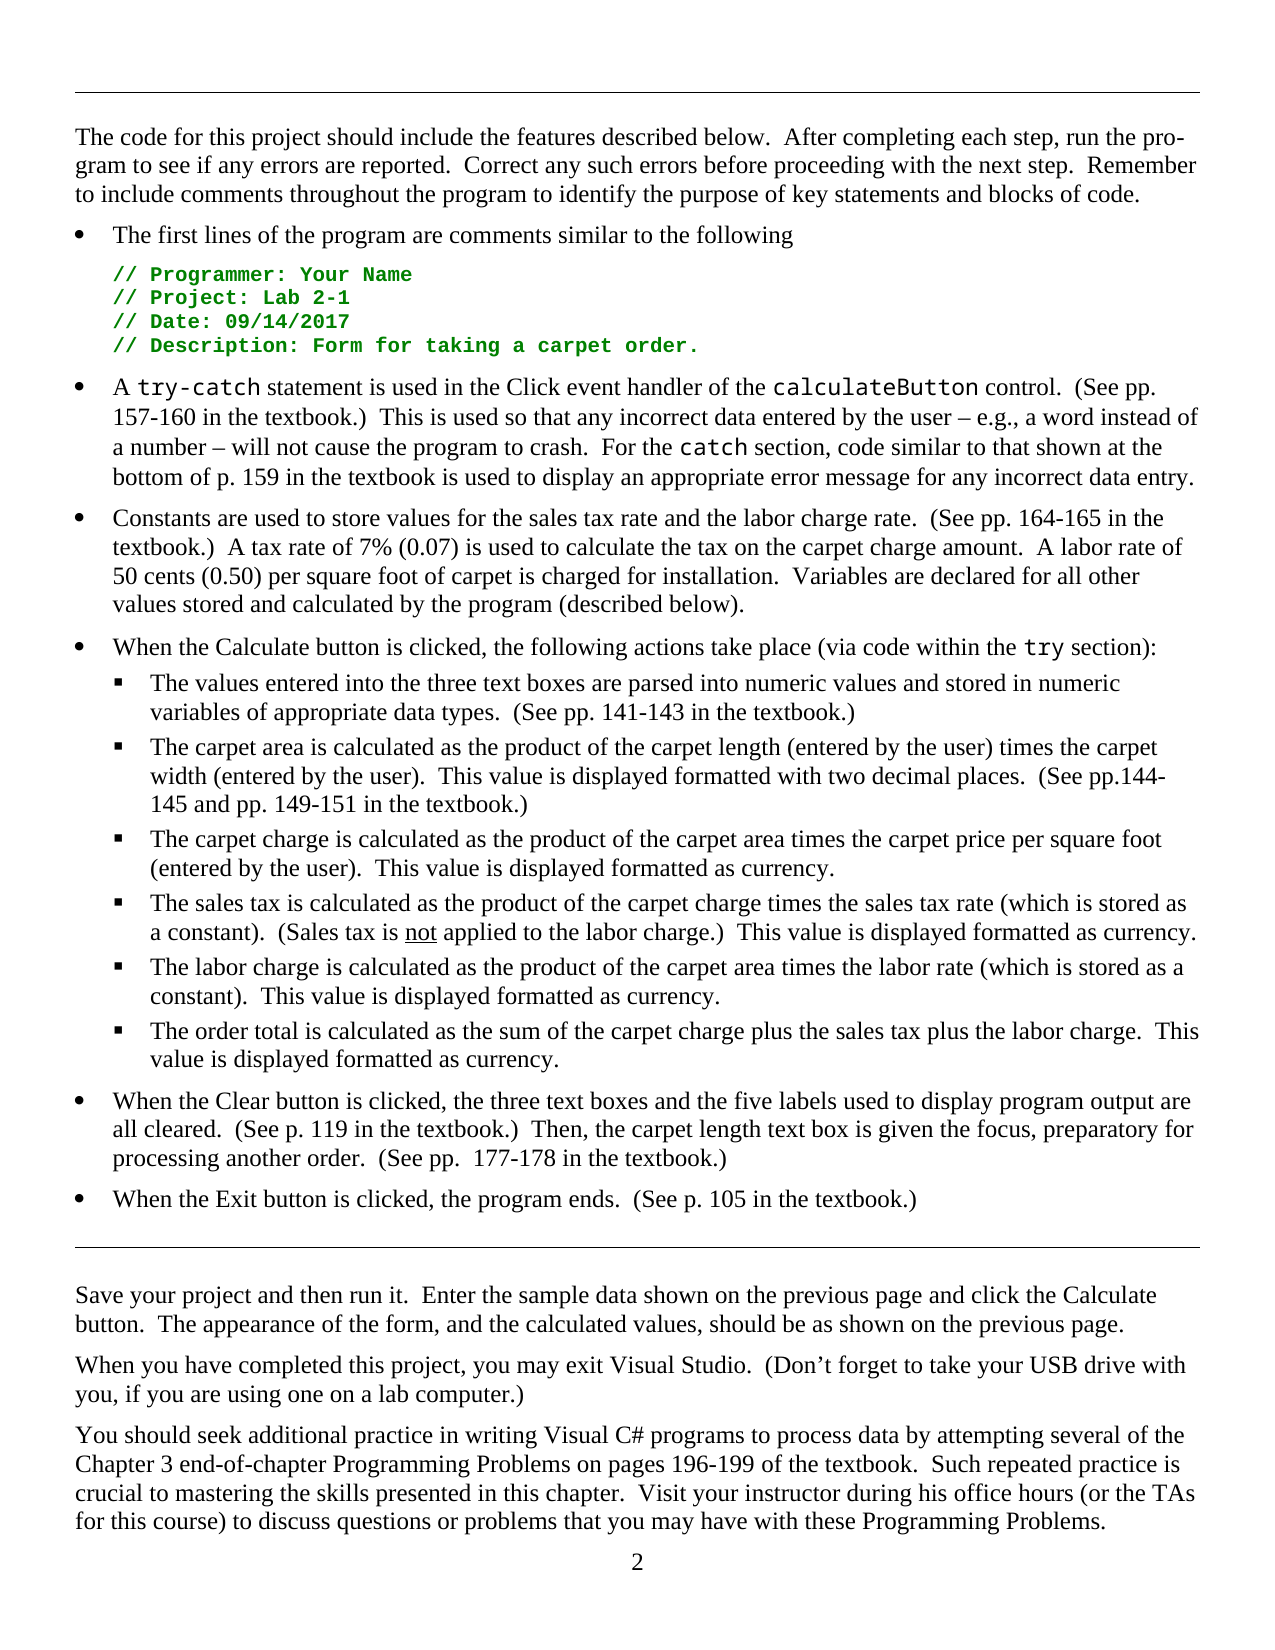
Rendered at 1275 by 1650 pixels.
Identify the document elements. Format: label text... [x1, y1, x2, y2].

text You should seek additional practice in writing Visual C# programs to process data by attempting several of the Chapter 3 end-of-chapter Programming Problems on pages 196-199 of the textbook. Such repeated practice is crucial to mastering the skills presented in this chapter. Visit your instructor during his office hours (or the TAs for this course) to discuss questions or problems that you may have with these Programming Problems. [75, 1420, 1200, 1535]
text The code for this project should include the features described below. After completing each step, run the program to see if any errors are reported. Correct any such errors before proceeding with the next step. Remember to include comments throughout the program to identify the purpose of key statements and blocks of code. [75, 122, 1200, 208]
list The carpet charge is calculated as the product of the carpet area times the carpet price per square foot (entered by the user). This value is displayed formatted as currency. [112, 824, 1200, 882]
list When the Clear button is clicked, the three text boxes and the five labels used to display program output are all cleared. (See p. 119 in the textbook.) Then, the carpet length text box is given the focus, preparatory for processing another order. (See pp. 177-178 in the textbook.) [75, 1086, 1200, 1172]
list When the Exit button is clicked, the program ends. (See p. 105 in the textbook.) [75, 1184, 1200, 1213]
text Save your project and then run it. Enter the sample data shown on the previous page and click the Calculate button. The appearance of the form, and the calculated values, should be as shown on the previous page. [75, 1280, 1200, 1338]
list Constants are used to store values for the sales tax rate and the labor charge rate. (See pp. 164-165 in the textbook.) A tax rate of 7% (0.07) is used to calculate the tax on the carpet charge amount. A labor rate of 50 cents (0.50) per square foot of carpet is charged for installation. Variables are declared for all other values stored and calculated by the program (described below). [75, 503, 1200, 618]
list The carpet area is calculated as the product of the carpet length (entered by the user) times the carpet width (entered by the user). This value is displayed formatted with two decimal places. (See pp.144-145 and pp. 149-151 in the textbook.) [112, 732, 1200, 818]
list The order total is calculated as the sum of the carpet charge plus the sales tax plus the labor charge. This value is displayed formatted as currency. [112, 1016, 1200, 1073]
list The sales tax is calculated as the product of the carpet charge times the sales tax rate (which is stored as a constant). (Sales tax is not applied to the labor charge.) This value is displayed formatted as currency. [112, 888, 1200, 946]
text When you have completed this project, you may exit Visual Studio. (Don’t forget to take your USB drive with you, if you are using one on a lab computer.) [75, 1350, 1200, 1408]
list The labor charge is calculated as the product of the carpet area times the labor rate (which is stored as a constant). This value is displayed formatted as currency. [112, 952, 1200, 1009]
list When the Calculate button is clicked, the following actions take place (via code within the try section): [75, 631, 1200, 662]
list The values entered into the three text boxes are parsed into numeric values and stored in numeric variables of appropriate data types. (See pp. 141-143 in the textbook.) [112, 668, 1200, 726]
list The first lines of the program are comments similar to the following // Programmer: Your Name // Project: Lab 2-1 // Date: 09/14/2017 // Description: Form for taking a carpet order. [75, 221, 1200, 358]
list A try-catch statement is used in the Click event handler of the calculateButton control. (See pp. 157-160 in the textbook.) This is used so that any incorrect data entered by the user – e.g., a word instead of a number – will not cause the program to crash. For the catch section, code similar to that shown at the bottom of p. 159 in the textbook is used to display an appropriate error message for any incorrect data entry. [75, 371, 1200, 491]
